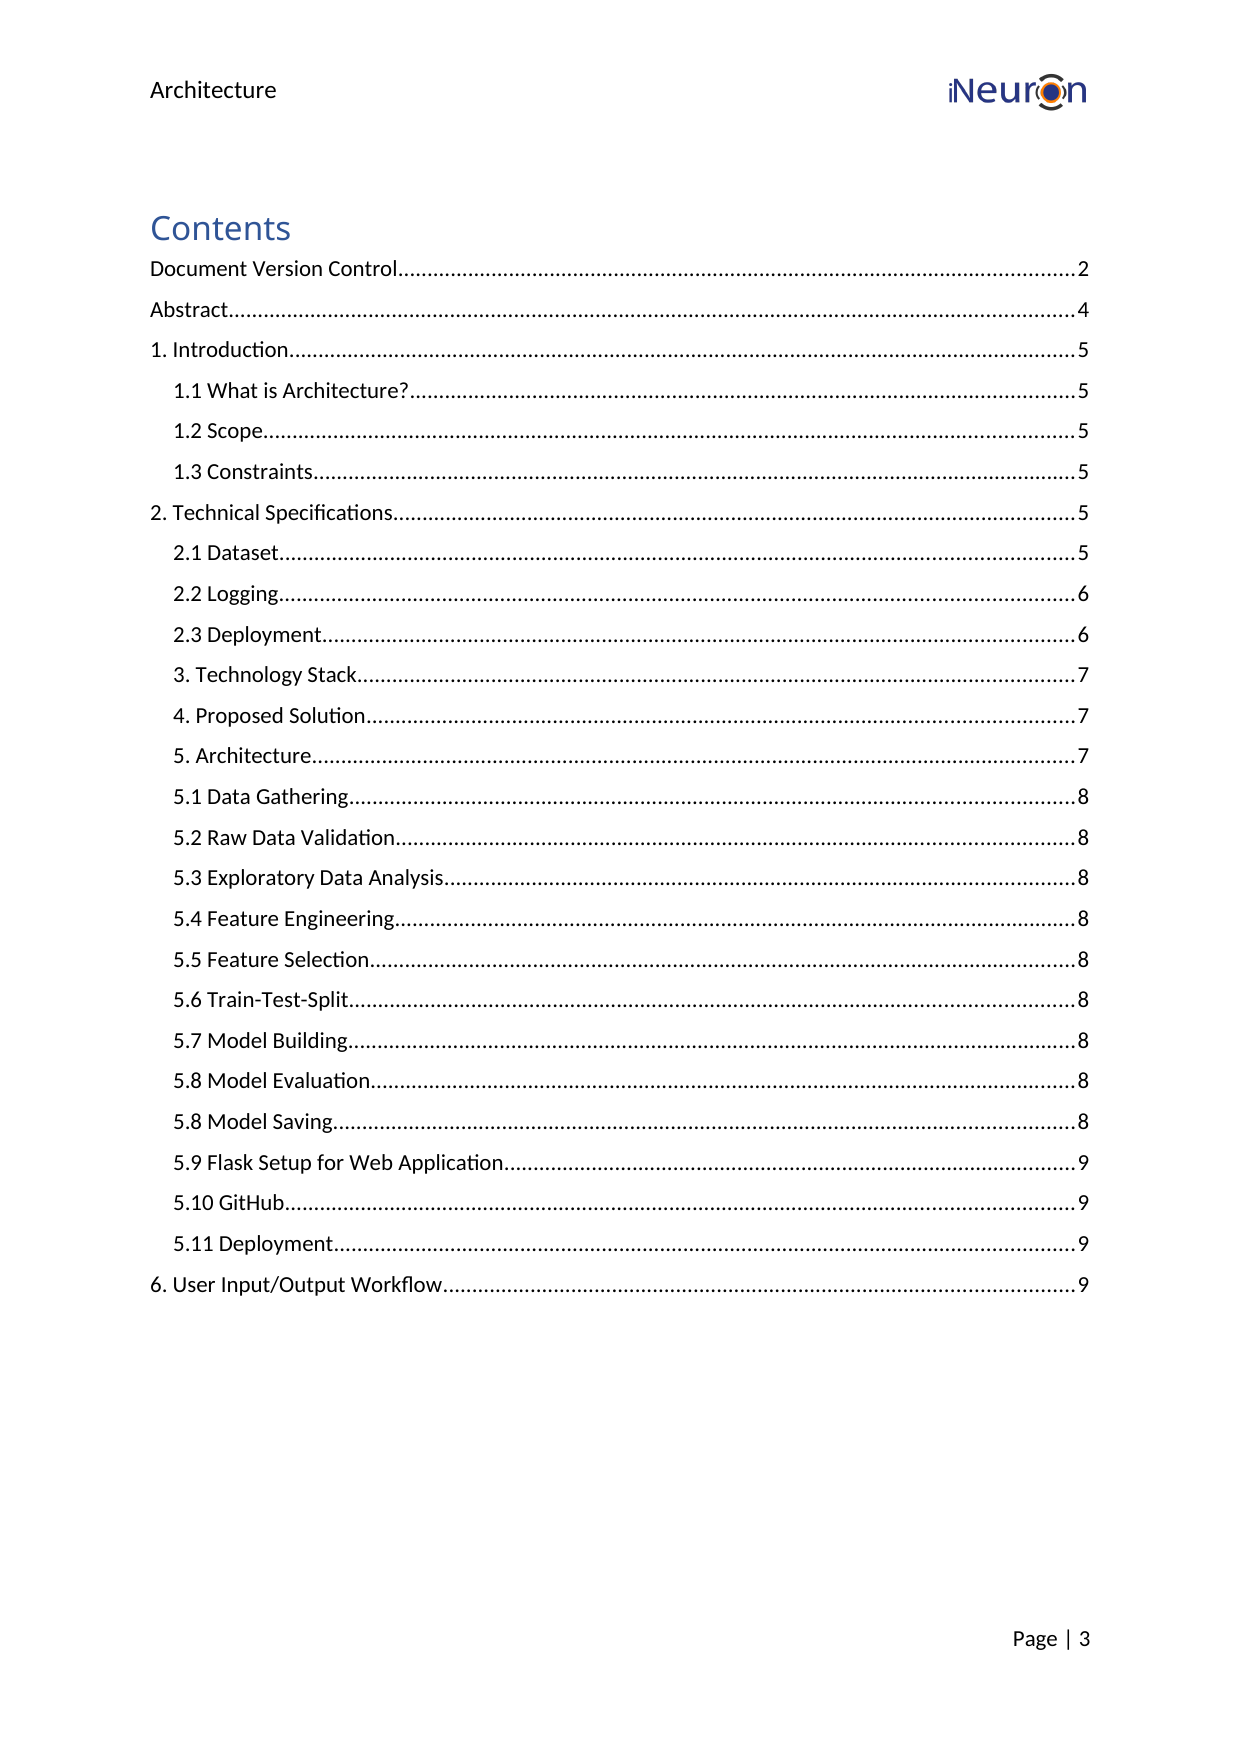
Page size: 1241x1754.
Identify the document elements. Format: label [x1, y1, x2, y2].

picture [947, 68, 1089, 112]
